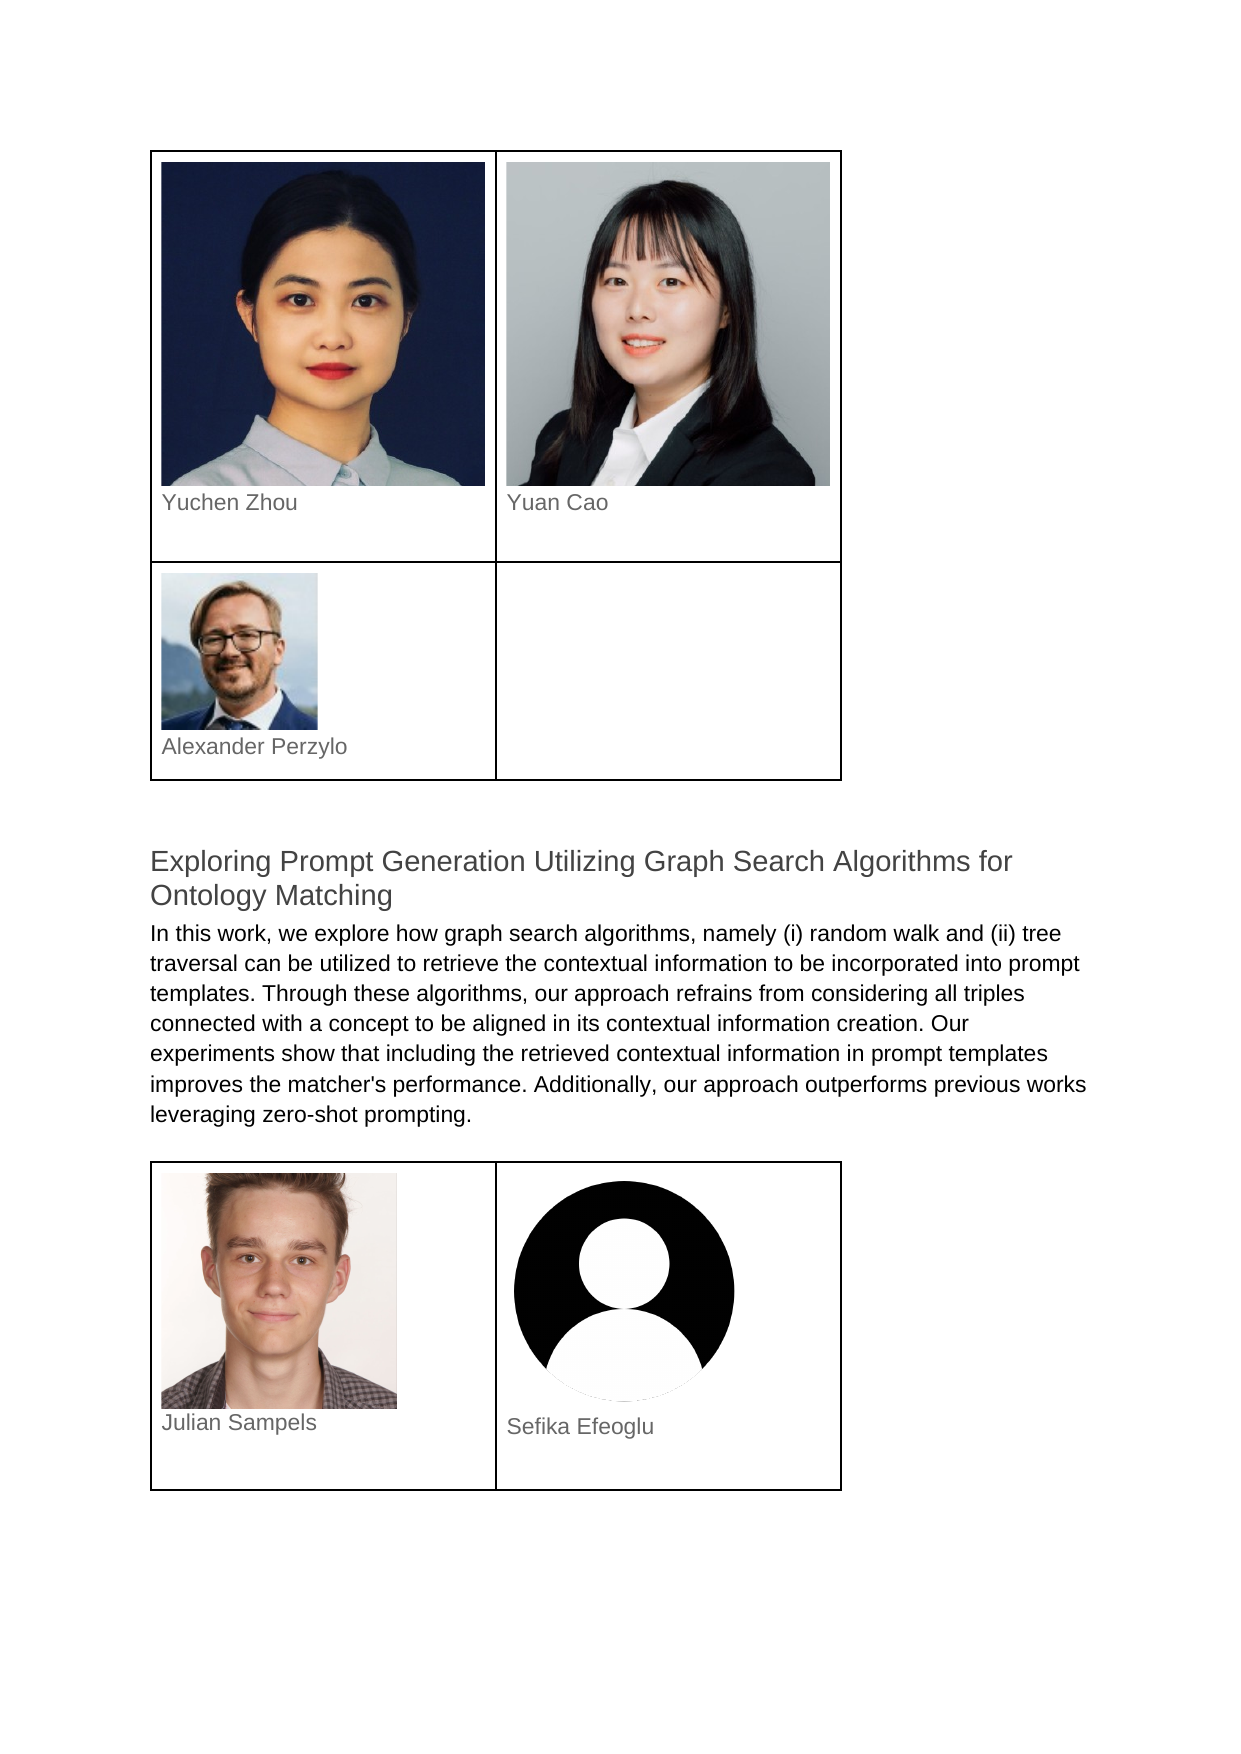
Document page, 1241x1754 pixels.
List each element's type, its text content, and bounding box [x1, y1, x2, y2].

picture [506, 1173, 742, 1409]
table_cell Alexander Perzylo [152, 563, 495, 778]
table_cell [497, 563, 840, 778]
table_header Yuchen Zhou [152, 152, 495, 561]
table_header Julian Sampels [152, 1163, 495, 1489]
picture [161, 1173, 397, 1409]
picture [506, 162, 830, 486]
table_header Yuan Cao [497, 152, 840, 561]
picture [161, 162, 485, 486]
text In this work, we explore how graph search algorithms, namely (i) random walk and (ii) tree traversal can be utilized to retrieve the contextual information to be incorporated into prompt templates. Through these algorithms, our approach refrains from considering all triples connected with a concept to be aligned in its contextual information creation. Our experiments show that including the retrieved contextual information in prompt templates improves the matcher's performance. Additionally, our approach outperforms previous works leveraging zero-shot prompting. [150, 919, 1090, 1127]
table_header Sefika Efeoglu [497, 1163, 840, 1489]
subtitle Exploring Prompt Generation Utilizing Graph Search Algorithms for Ontology Matching [150, 844, 1090, 911]
picture [161, 573, 318, 730]
